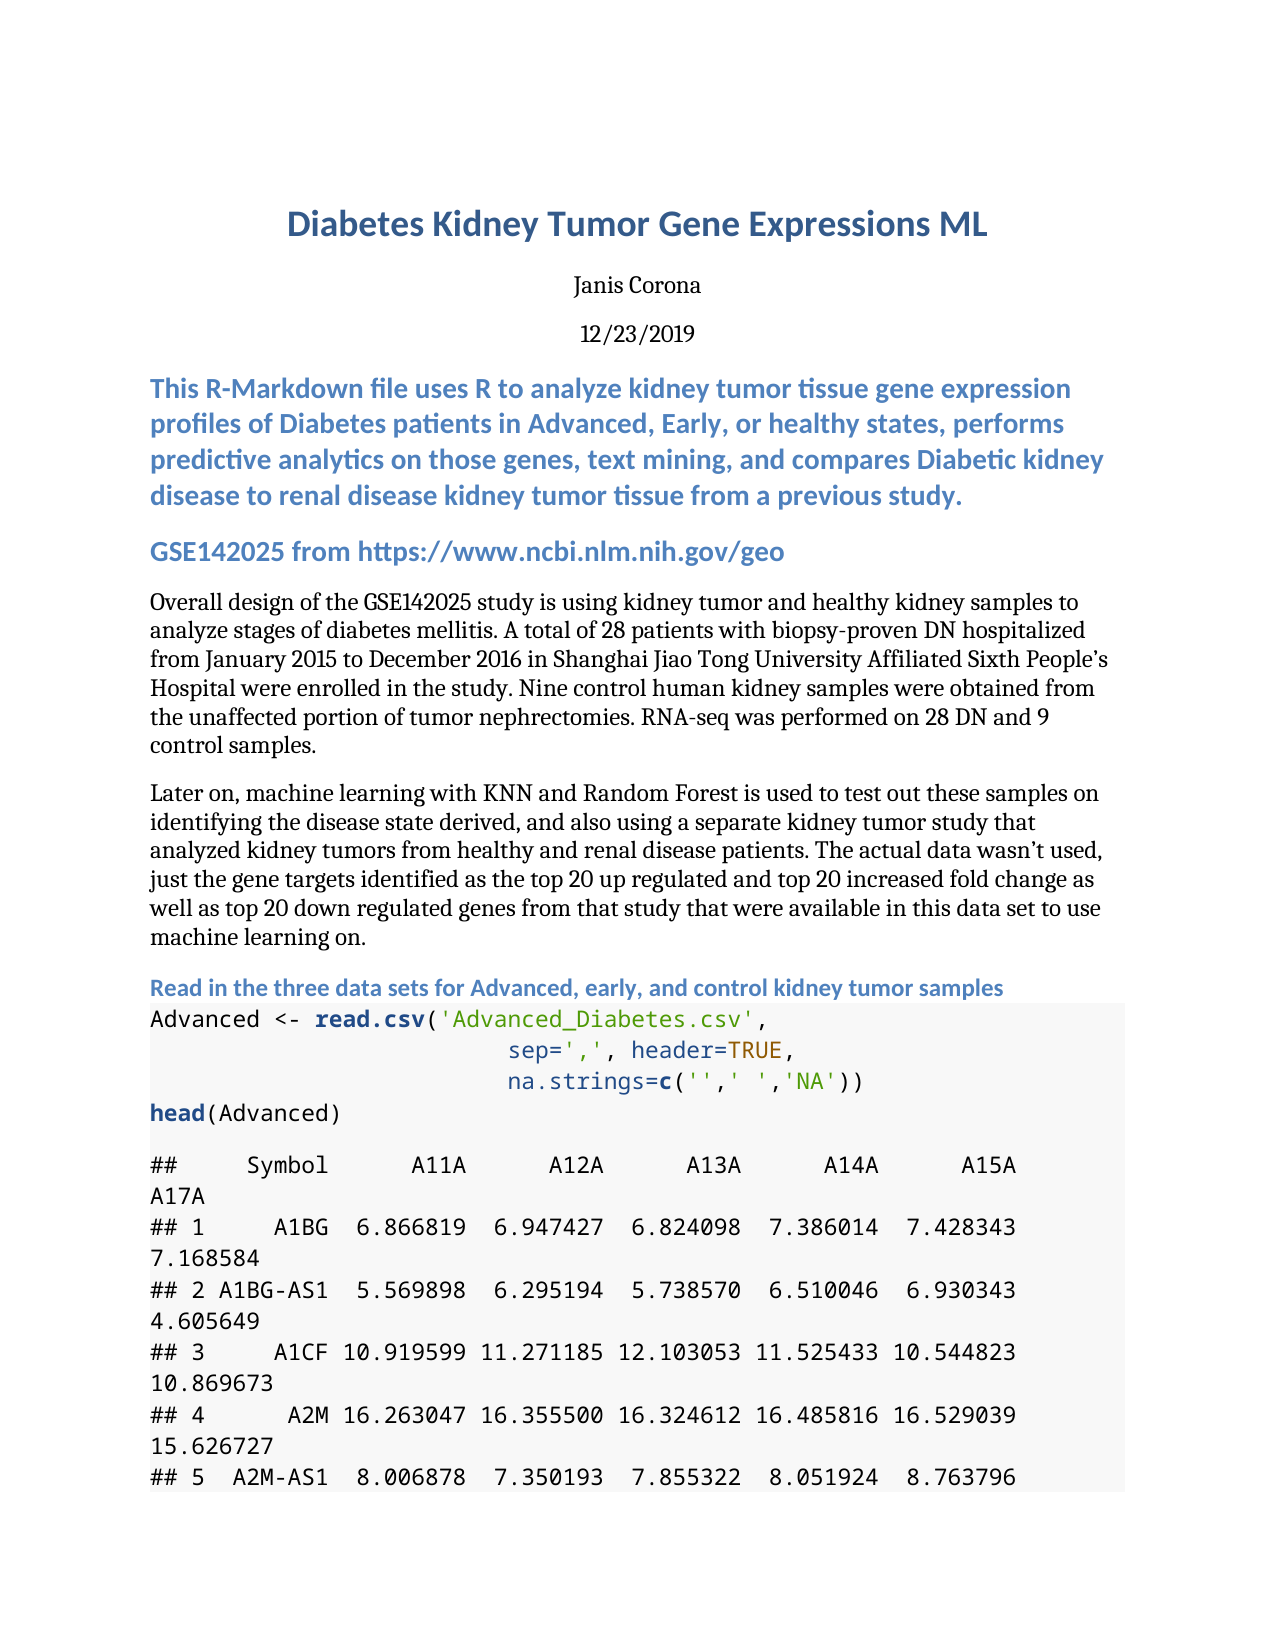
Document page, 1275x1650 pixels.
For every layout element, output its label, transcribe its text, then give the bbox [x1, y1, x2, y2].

subtitle Read in the three data sets for Advanced, early, and control kidney tumor samples [150, 972, 1125, 1003]
text 12/23/2019 [150, 320, 1125, 349]
text Later on, machine learning with KNN and Random Forest is used to test out these samples on identifying the disease state derived, and also using a separate kidney tumor study that analyzed kidney tumors from healthy and renal disease patients. The actual data wasn’t used, just the gene targets identified as the top 20 up regulated and top 20 increased fold change as well as top 20 down regulated genes from that study that were available in this data set to use machine learning on. [150, 779, 1125, 951]
title Diabetes Kidney Tumor Gene Expressions ML [150, 200, 1125, 246]
text Overall design of the GSE142025 study is using kidney tumor and healthy kidney samples to analyze stages of diabetes mellitis. A total of 28 patients with biopsy-proven DN hospitalized from January 2015 to December 2016 in Shanghai Jiao Tong University Affiliated Sixth People’s Hospital were enrolled in the study. Nine control human kidney samples were obtained from the unaffected portion of tumor nephrectomies. RNA-seq was performed on 28 DN and 9 control samples. [150, 588, 1125, 760]
text Janis Corona [150, 271, 1125, 299]
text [150, 1149, 1125, 1492]
subtitle This R-Markdown file uses R to analyze kidney tumor tissue gene expression profiles of Diabetes patients in Advanced, Early, or healthy states, performs predictive analytics on those genes, text mining, and compares Diabetic kidney disease to renal disease kidney tumor tissue from a previous study. [150, 370, 1125, 512]
subtitle GSE142025 from https://www.ncbi.nlm.nih.gov/geo [150, 533, 1125, 569]
text Advanced <- read.csv('Advanced_Diabetes.csv', sep=',', header=TRUE, na.strings=c('',' ','NA')) head(Advanced) [342, 1003, 1125, 1128]
